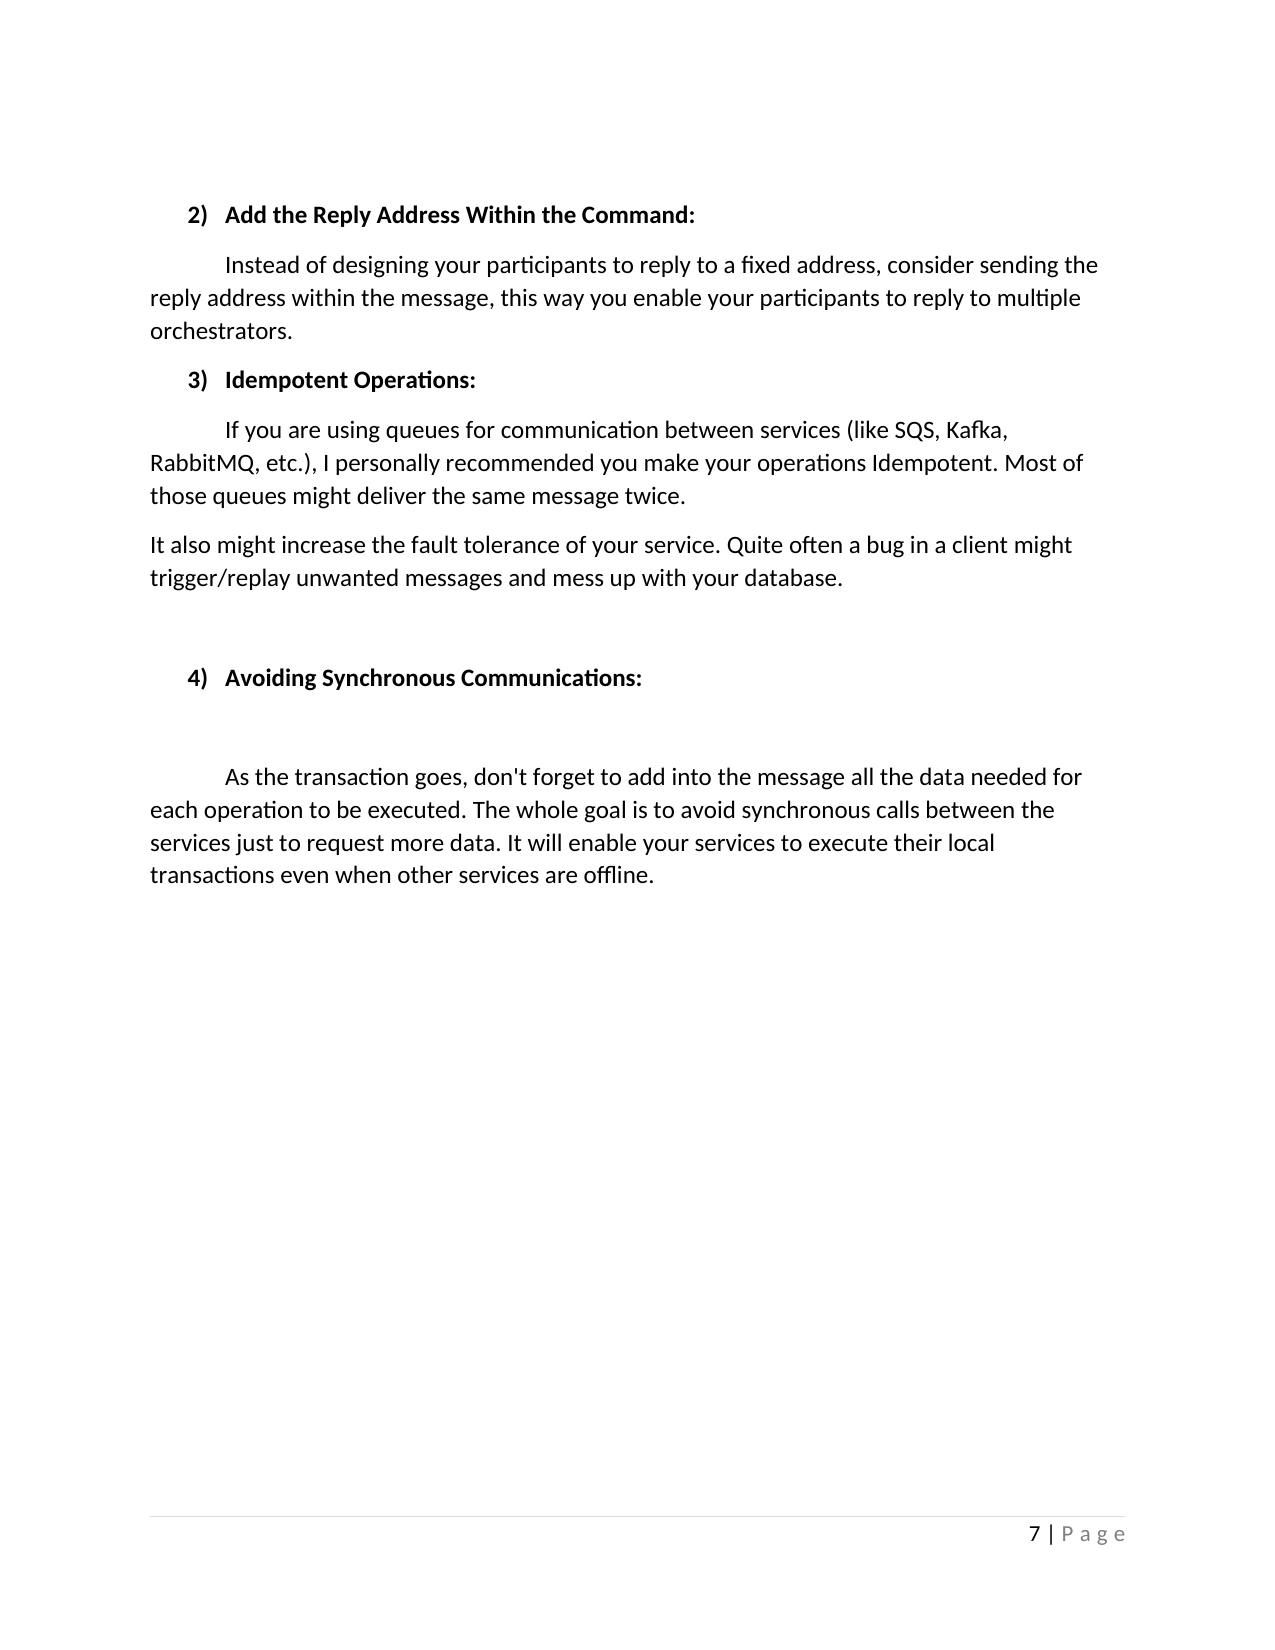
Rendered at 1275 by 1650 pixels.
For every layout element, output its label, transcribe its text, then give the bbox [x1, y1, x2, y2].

list Idempotent Operations: [187, 364, 1125, 395]
text If you are using queues for communication between services (like SQS, Kafka, RabbitMQ, etc.), I personally recommended you make your operations Idempotent. Most of those queues might deliver the same message twice. [150, 414, 1125, 511]
text As the transaction goes, don't forget to add into the message all the data needed for each operation to be executed. The whole goal is to avoid synchronous calls between the services just to request more data. It will enable your services to execute their local transactions even when other services are offline. [150, 761, 1125, 890]
list Add the Reply Address Within the Command: [187, 199, 1125, 230]
text It also might increase the fault tolerance of your service. Quite often a bug in a client might trigger/replay unwanted messages and mess up with your database. [150, 529, 1125, 593]
text Instead of designing your participants to reply to a fixed address, consider sending the reply address within the message, this way you enable your participants to reply to multiple orchestrators. [150, 249, 1125, 346]
list Avoiding Synchronous Communications: [187, 662, 1125, 692]
